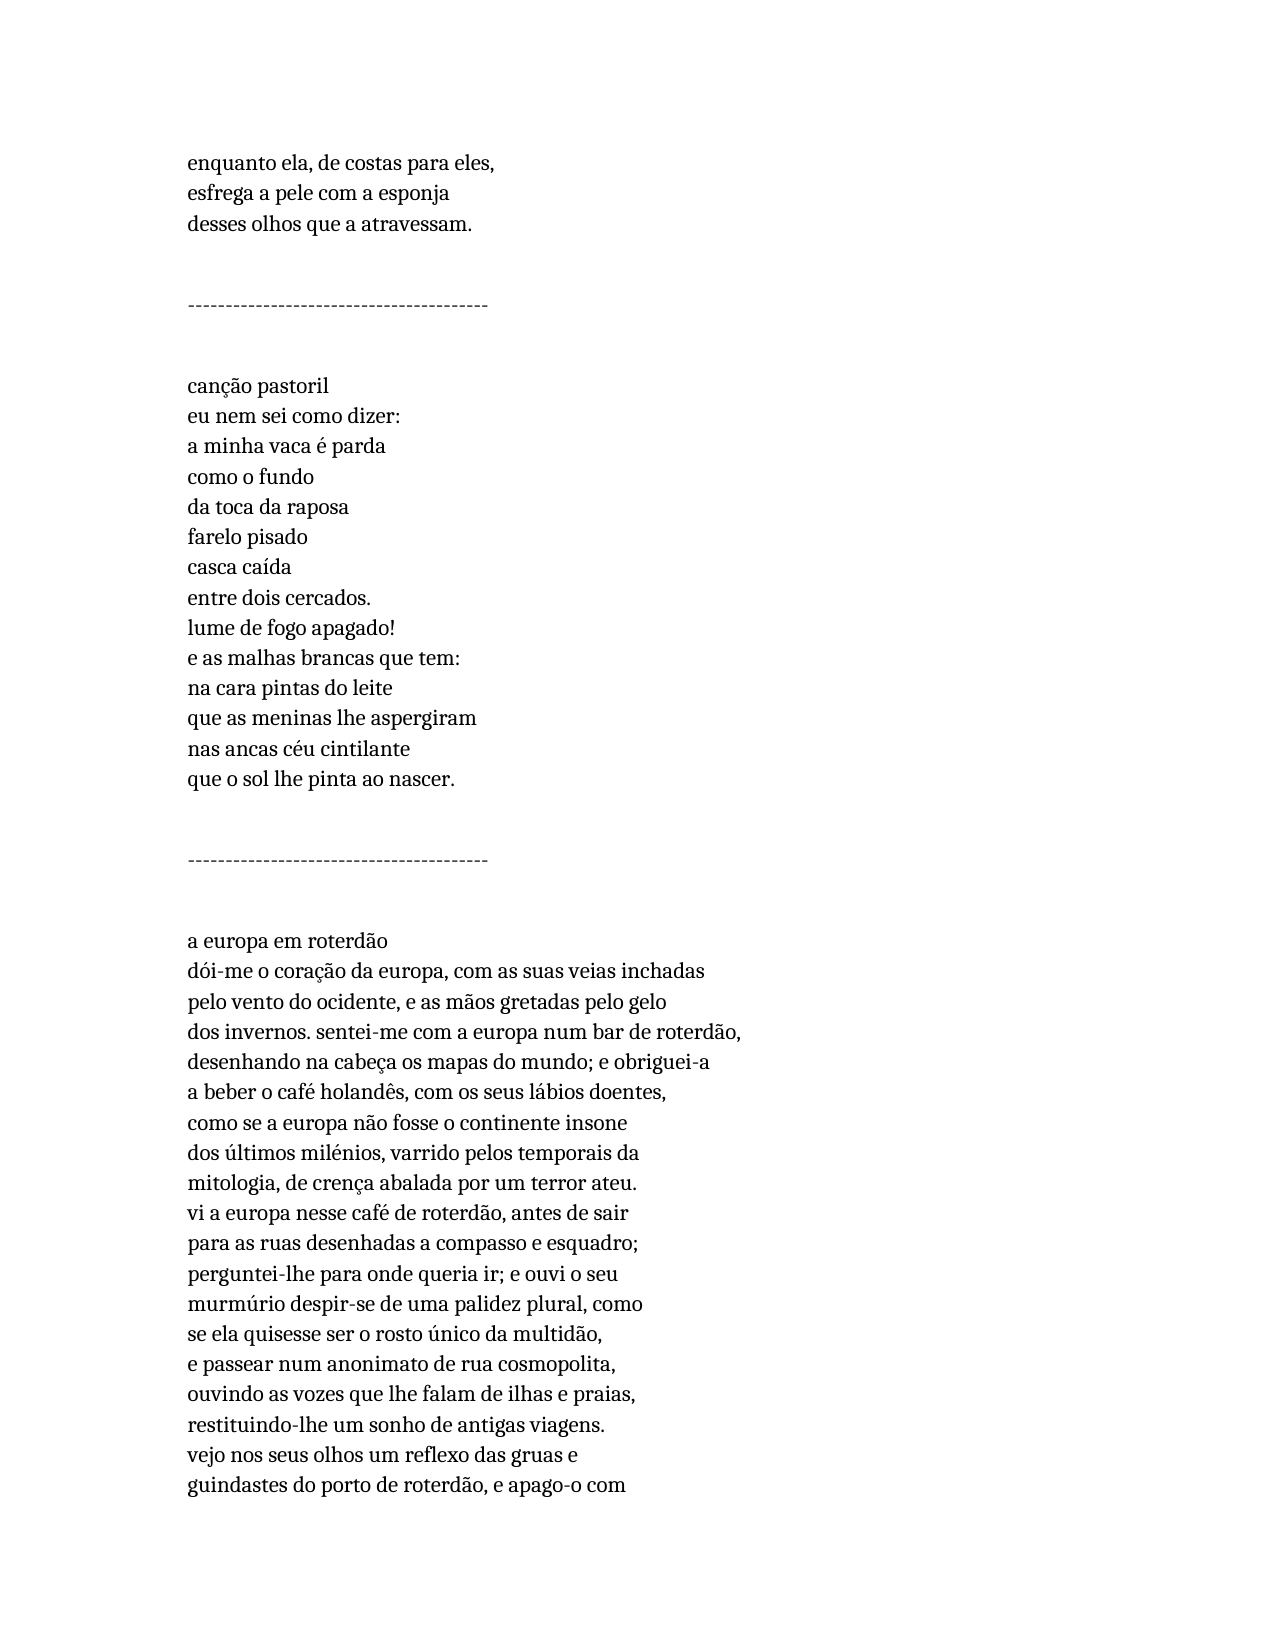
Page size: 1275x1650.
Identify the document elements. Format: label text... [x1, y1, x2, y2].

text ---------------------------------------- [187, 261, 1087, 348]
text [187, 150, 1087, 237]
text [187, 928, 1087, 1498]
text ---------------------------------------- [187, 817, 1087, 903]
text canção pastoril eu nem sei como dizer: a minha vaca é parda como o fundo da toca da raposa farelo pisado casca caída entre dois cercados. lume de fogo apagado! e as malhas brancas que tem: na cara pintas do leite que as meninas lhe aspergiram nas ancas céu cintilante que o sol lhe pinta ao nascer. [187, 373, 1087, 792]
